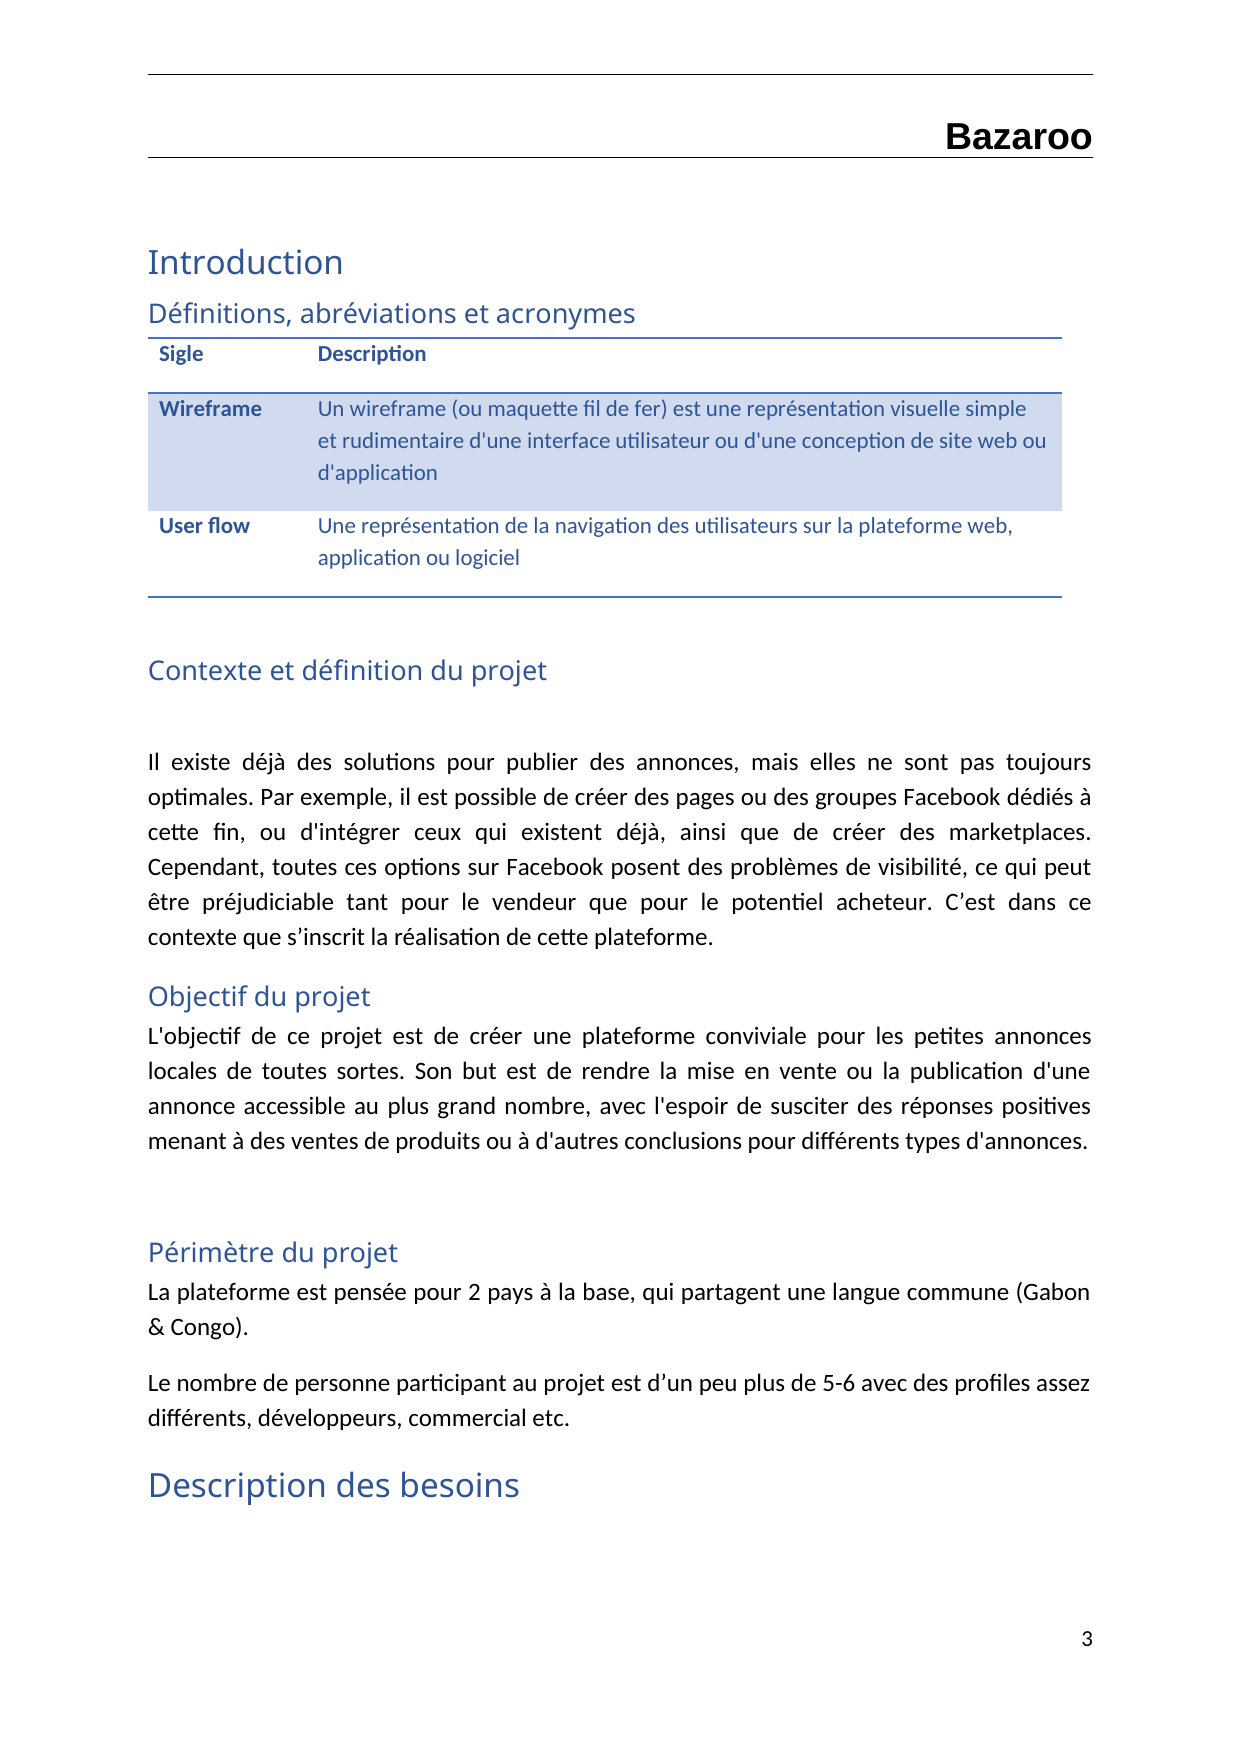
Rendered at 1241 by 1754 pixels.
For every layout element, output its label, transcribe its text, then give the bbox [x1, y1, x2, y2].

text Le nombre de personne participant au projet est d’un peu plus de 5-6 avec des profiles assez différents, développeurs, commercial etc. [148, 1367, 1093, 1432]
subtitle Description des besoins [148, 1462, 1093, 1507]
subtitle Périmètre du projet [148, 1234, 1093, 1271]
table_header Sigle [148, 339, 306, 392]
table_cell Wireframe [148, 394, 306, 511]
table_cell Une représentation de la navigation des utilisateurs sur la plateforme web, application ou logiciel [306, 511, 1062, 596]
subtitle Contexte et définition du projet [148, 651, 1093, 688]
text Il existe déjà des solutions pour publier des annonces, mais elles ne sont pas toujours optimales. Par exemple, il est possible de créer des pages ou des groupes Facebook dédiés à cette fin, ou d'intégrer ceux qui existent déjà, ainsi que de créer des marketplaces. Cependant, toutes ces options sur Facebook posent des problèmes de visibilité, ce qui peut être préjudiciable tant pour le vendeur que pour le potentiel acheteur. C’est dans ce contexte que s’inscrit la réalisation de cette plateforme. [148, 747, 1093, 952]
text La plateforme est pensée pour 2 pays à la base, qui partagent une langue commune (Gabon & Congo). [148, 1276, 1093, 1342]
subtitle Introduction [148, 238, 1093, 284]
subtitle Définitions, abréviations et acronymes [148, 295, 1093, 332]
table_header Description [306, 339, 1062, 392]
table_cell User flow [148, 511, 306, 596]
subtitle Objectif du projet [148, 977, 1093, 1014]
text L'objectif de ce projet est de créer une plateforme conviviale pour les petites annonces locales de toutes sortes. Son but est de rendre la mise en vente ou la publication d'une annonce accessible au plus grand nombre, avec l'espoir de susciter des réponses positives menant à des ventes de produits ou à d'autres conclusions pour différents types d'annonces. [148, 1020, 1093, 1155]
table_cell Un wireframe (ou maquette fil de fer) est une représentation visuelle simple et rudimentaire d'une interface utilisateur ou d'une conception de site web ou d'application [306, 394, 1062, 511]
